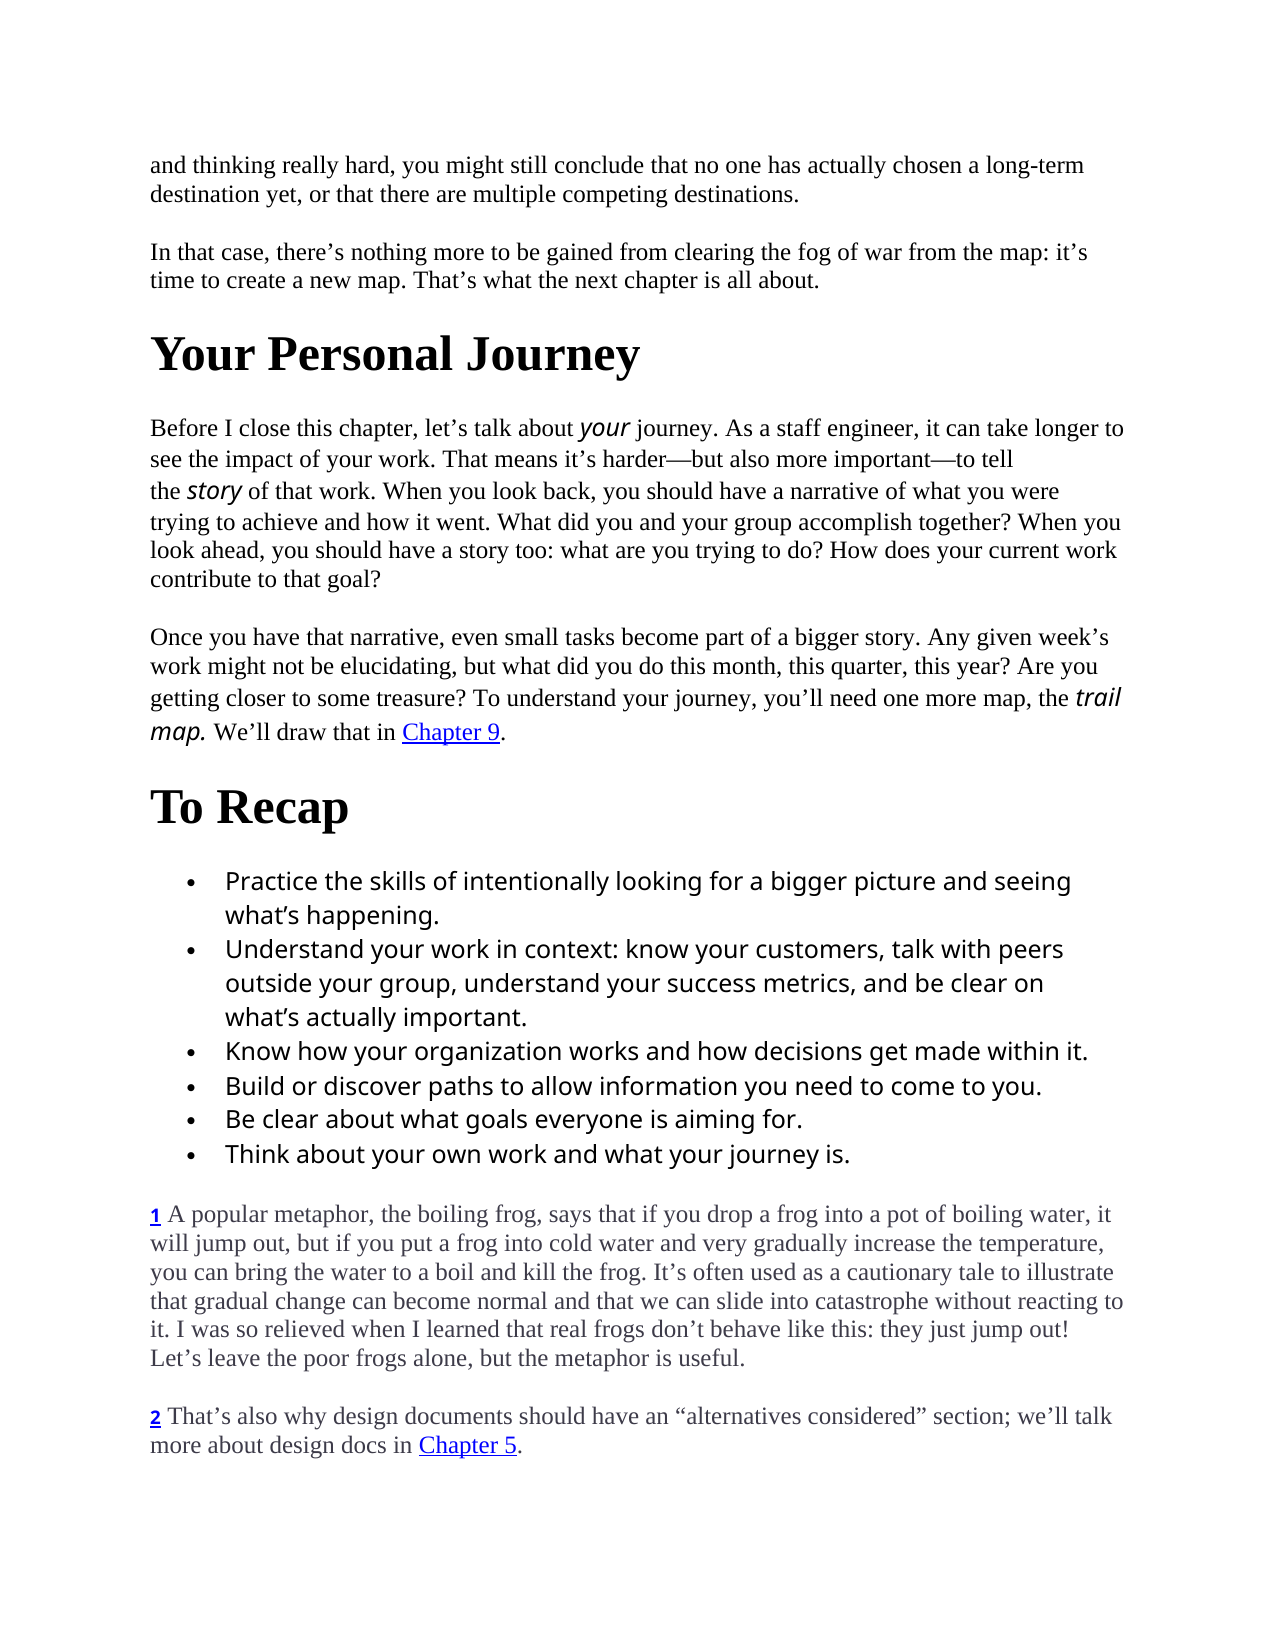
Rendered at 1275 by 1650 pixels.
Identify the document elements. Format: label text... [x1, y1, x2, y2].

list Practice the skills of intentionally looking for a bigger picture and seeing what’s happening. [187, 864, 1125, 932]
text 2 That’s also why design documents should have an “alternatives considered” section; we’ll talk more about design docs in Chapter 5. [150, 1401, 1125, 1459]
text Once you have that narrative, even small tasks become part of a bigger story. Any given week’s work might not be elucidating, but what did you do this month, this quarter, this year? Are you getting closer to some treasure? To understand your journey, you’ll need one more map, the trail map. We’ll draw that in Chapter 9. [150, 622, 1125, 748]
text Before I close this chapter, let’s talk about your journey. As a staff engineer, it can take longer to see the impact of your work. That means it’s harder—but also more important—to tell the story of that work. When you look back, you should have a narrative of what you were trying to achieve and how it went. What did you and your group accomplish together? When you look ahead, you should have a story too: what are you trying to do? How does your current work contribute to that goal? [150, 410, 1125, 593]
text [150, 150, 1125, 207]
list Understand your work in context: know your customers, talk with peers outside your group, understand your success metrics, and be clear on what’s actually important. [187, 932, 1125, 1034]
list Know how your organization works and how decisions get made within it. [187, 1034, 1125, 1068]
text Your Personal Journey [150, 323, 1125, 381]
text In that case, there’s nothing more to be gained from clearing the fog of war from the map: it’s time to create a new map. That’s what the next chapter is all about. [150, 237, 1125, 294]
list Be clear about what goals everyone is aiming for. [187, 1102, 1125, 1136]
text To Recap [150, 777, 1125, 834]
text 1 A popular metaphor, the boiling frog, says that if you drop a frog into a pot of boiling water, it will jump out, but if you put a frog into cold water and very gradually increase the temperature, you can bring the water to a boil and kill the frog. It’s often used as a cautionary tale to illustrate that gradual change can become normal and that we can slide into catastrophe without reacting to it. I was so relieved when I learned that real frogs don’t behave like this: they just jump out! Let’s leave the poor frogs alone, but the metaphor is useful. [150, 1199, 1125, 1372]
list Think about your own work and what your journey is. [187, 1136, 1125, 1170]
list Build or discover paths to allow information you need to come to you. [187, 1068, 1125, 1102]
